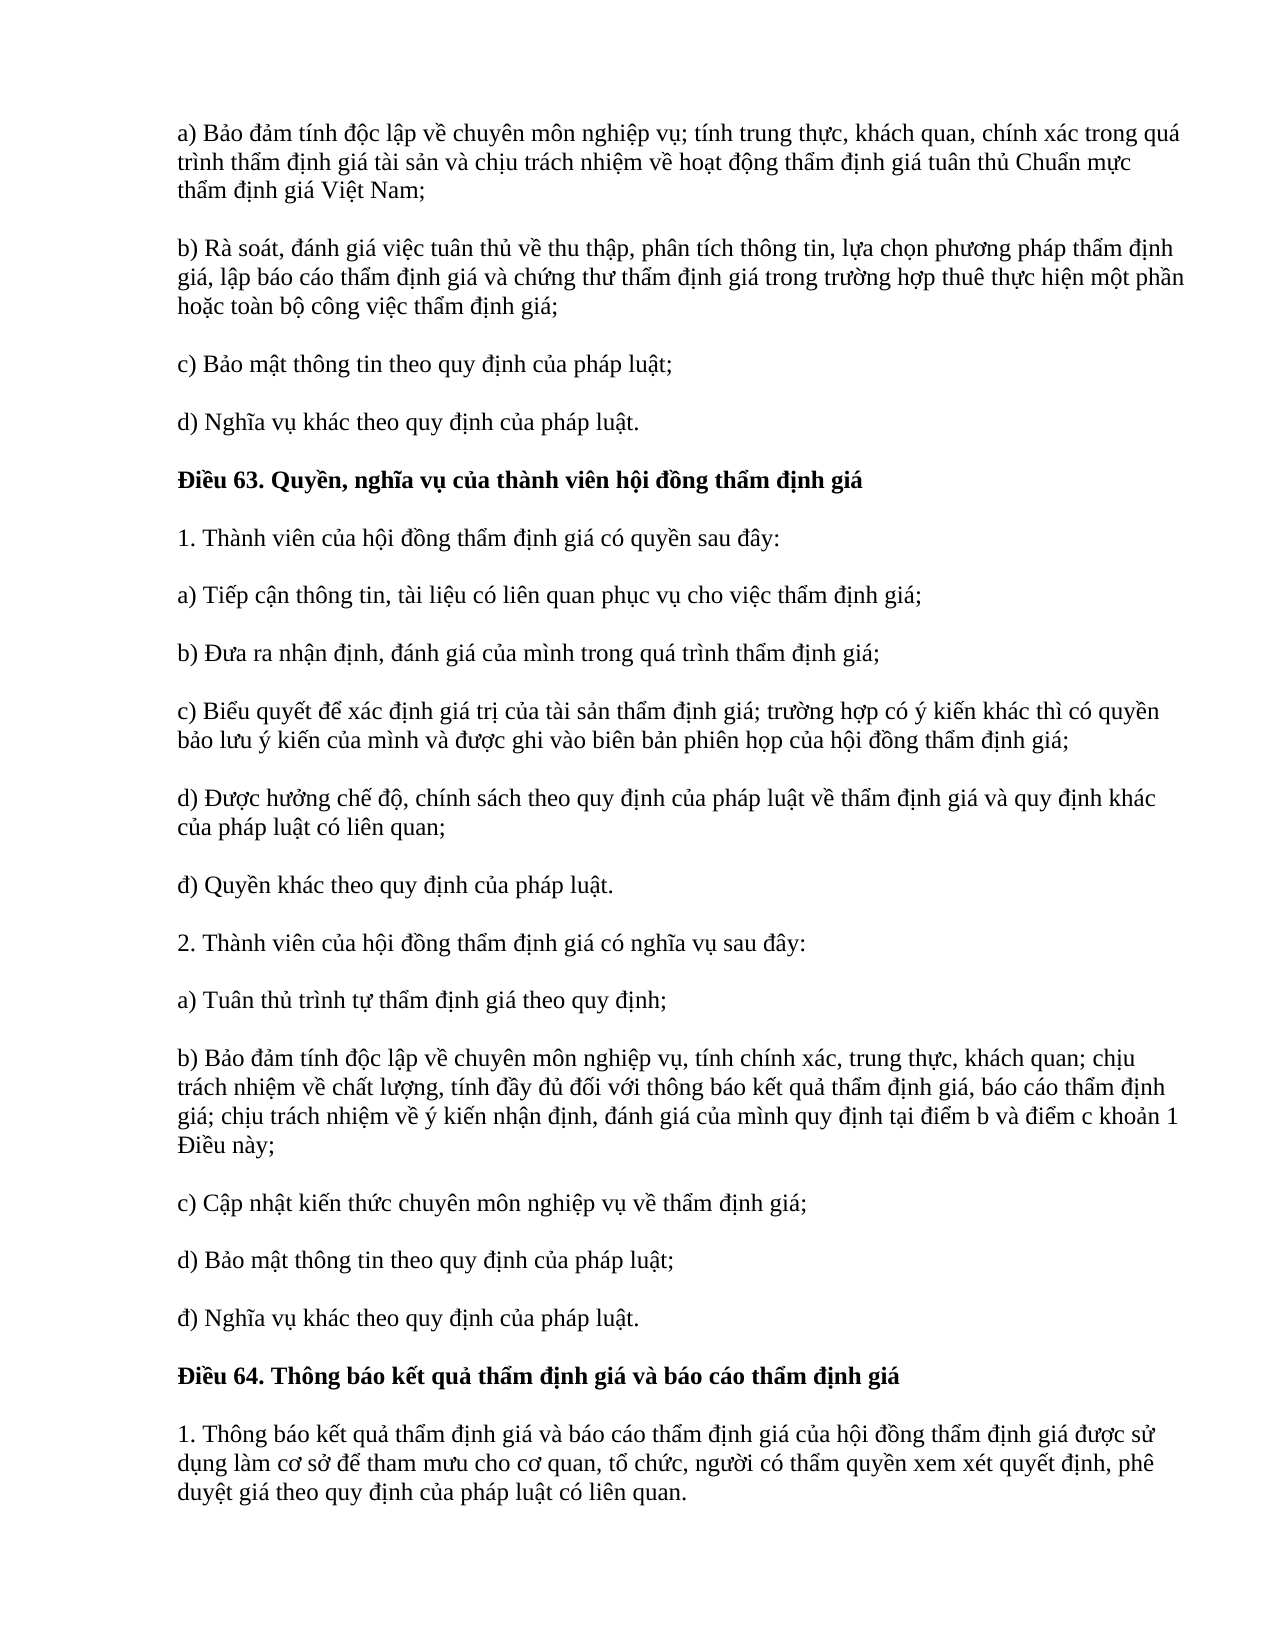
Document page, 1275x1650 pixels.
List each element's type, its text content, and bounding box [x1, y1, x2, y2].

text c) Bảo mật thông tin theo quy định của pháp luật; [177, 349, 1186, 378]
text đ) Quyền khác theo quy định của pháp luật. [177, 870, 1186, 898]
text 2. Thành viên của hội đồng thẩm định giá có nghĩa vụ sau đây: [177, 928, 1186, 956]
text b) Rà soát, đánh giá việc tuân thủ về thu thập, phân tích thông tin, lựa chọn phương pháp thẩm định giá, lập báo cáo thẩm định giá và chứng thư thẩm định giá trong trường hợp thuê thực hiện một phần hoặc toàn bộ công việc thẩm định giá; [177, 233, 1186, 320]
text a) Tiếp cận thông tin, tài liệu có liên quan phục vụ cho việc thẩm định giá; [177, 581, 1186, 609]
text d) Bảo mật thông tin theo quy định của pháp luật; [177, 1246, 1186, 1274]
text đ) Nghĩa vụ khác theo quy định của pháp luật. [177, 1303, 1186, 1332]
text 1. Thông báo kết quả thẩm định giá và báo cáo thẩm định giá của hội đồng thẩm định giá được sử dụng làm cơ sở để tham mưu cho cơ quan, tổ chức, người có thẩm quyền xem xét quyết định, phê duyệt giá theo quy định của pháp luật có liên quan. [177, 1419, 1186, 1506]
text Điều 64. Thông báo kết quả thẩm định giá và báo cáo thẩm định giá [177, 1361, 1186, 1390]
text d) Nghĩa vụ khác theo quy định của pháp luật. [177, 407, 1186, 436]
text b) Đưa ra nhận định, đánh giá của mình trong quá trình thẩm định giá; [177, 638, 1186, 667]
text 1. Thành viên của hội đồng thẩm định giá có quyền sau đây: [177, 523, 1186, 551]
text a) Bảo đảm tính độc lập về chuyên môn nghiệp vụ; tính trung thực, khách quan, chính xác trong quá trình thẩm định giá tài sản và chịu trách nhiệm về hoạt động thẩm định giá tuân thủ Chuẩn mực thẩm định giá Việt Nam; [177, 118, 1186, 204]
text c) Biểu quyết để xác định giá trị của tài sản thẩm định giá; trường hợp có ý kiến khác thì có quyền bảo lưu ý kiến của mình và được ghi vào biên bản phiên họp của hội đồng thẩm định giá; [177, 696, 1186, 754]
text c) Cập nhật kiến thức chuyên môn nghiệp vụ về thẩm định giá; [177, 1188, 1186, 1216]
text b) Bảo đảm tính độc lập về chuyên môn nghiệp vụ, tính chính xác, trung thực, khách quan; chịu trách nhiệm về chất lượng, tính đầy đủ đối với thông báo kết quả thẩm định giá, báo cáo thẩm định giá; chịu trách nhiệm về ý kiến nhận định, đánh giá của mình quy định tại điểm b và điểm c khoản 1 Điều này; [177, 1043, 1186, 1158]
text a) Tuân thủ trình tự thẩm định giá theo quy định; [177, 986, 1186, 1014]
text d) Được hưởng chế độ, chính sách theo quy định của pháp luật về thẩm định giá và quy định khác của pháp luật có liên quan; [177, 783, 1186, 841]
text Điều 63. Quyền, nghĩa vụ của thành viên hội đồng thẩm định giá [177, 465, 1186, 493]
